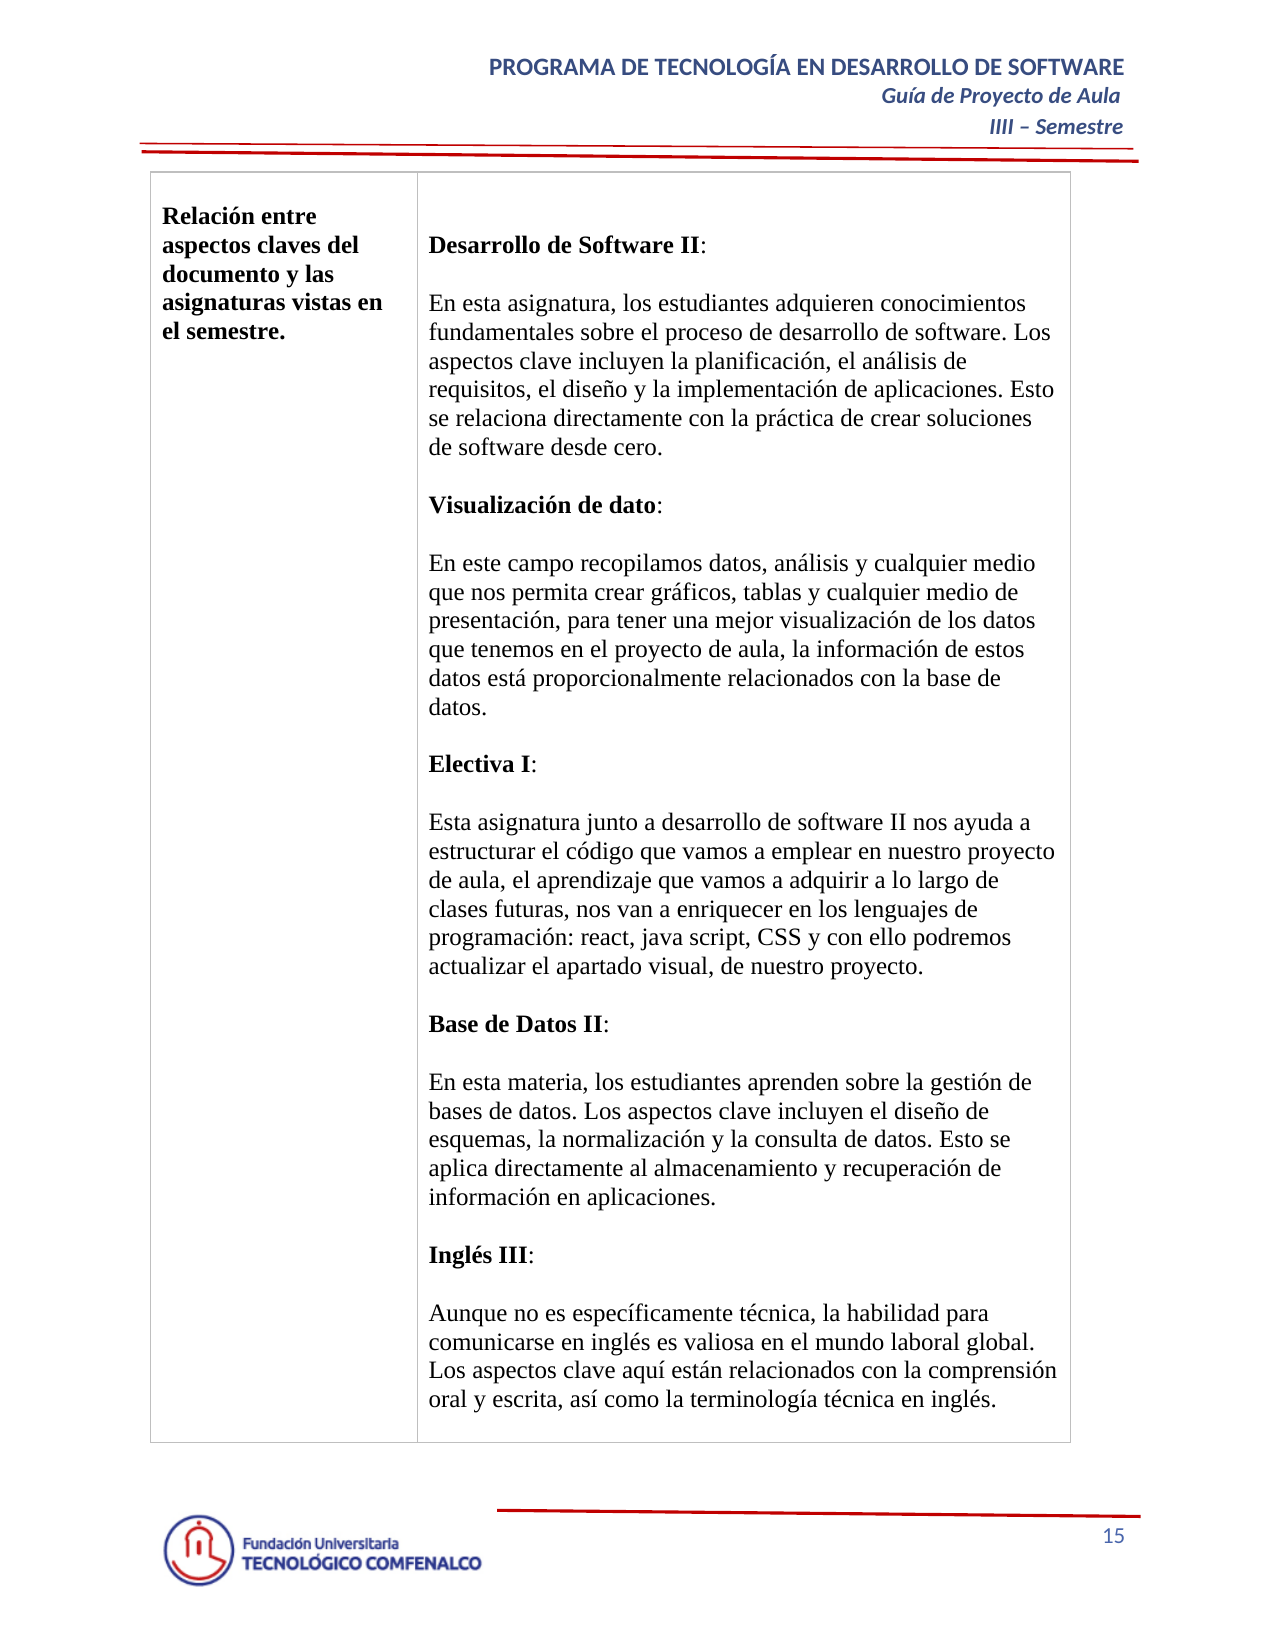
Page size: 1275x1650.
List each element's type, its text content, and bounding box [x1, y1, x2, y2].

table_cell Relación entre aspectos claves del documento y las asignaturas vistas en el semestre. [151, 173, 417, 1442]
picture [140, 1498, 497, 1603]
